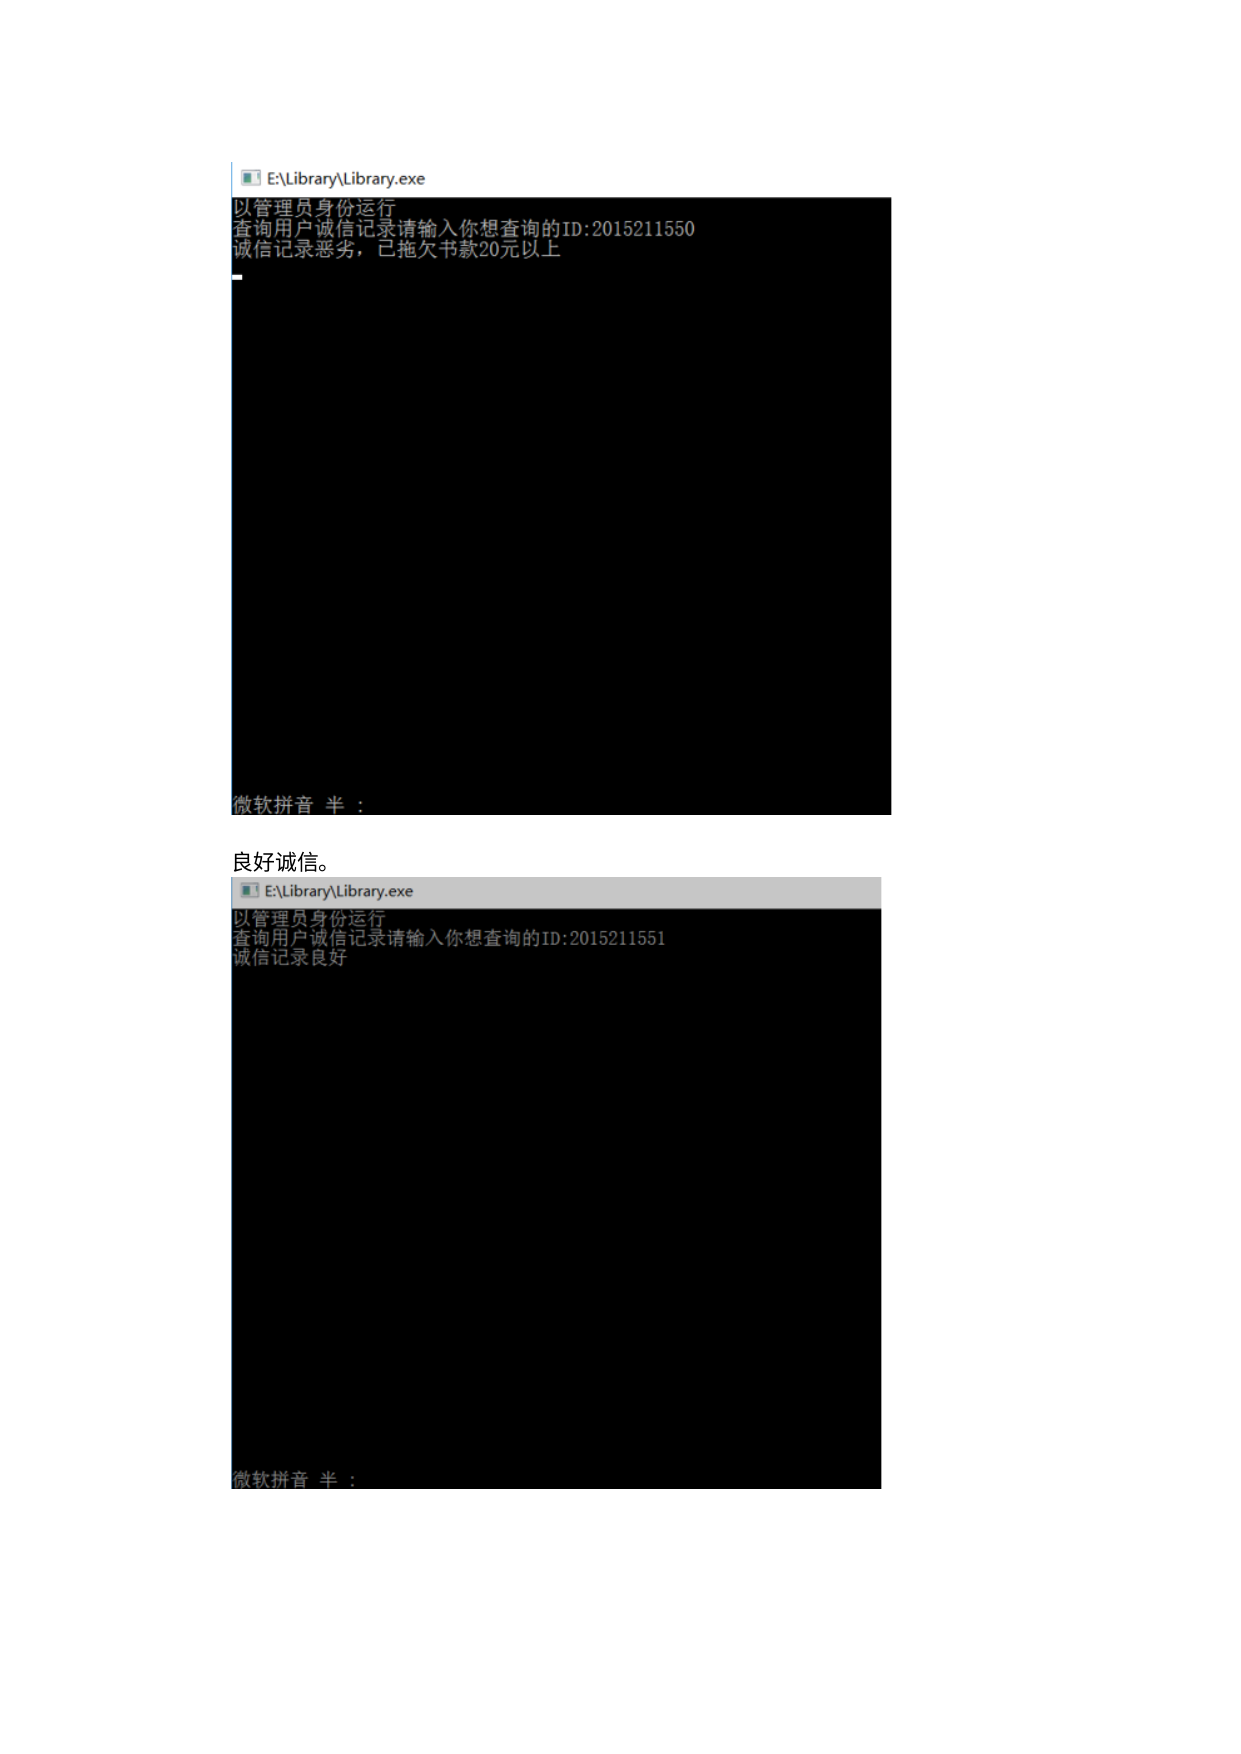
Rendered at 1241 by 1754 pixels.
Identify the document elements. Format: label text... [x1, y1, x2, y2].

picture [231, 877, 882, 1489]
text 良好诚信。 [187, 844, 1053, 877]
picture [231, 162, 892, 815]
